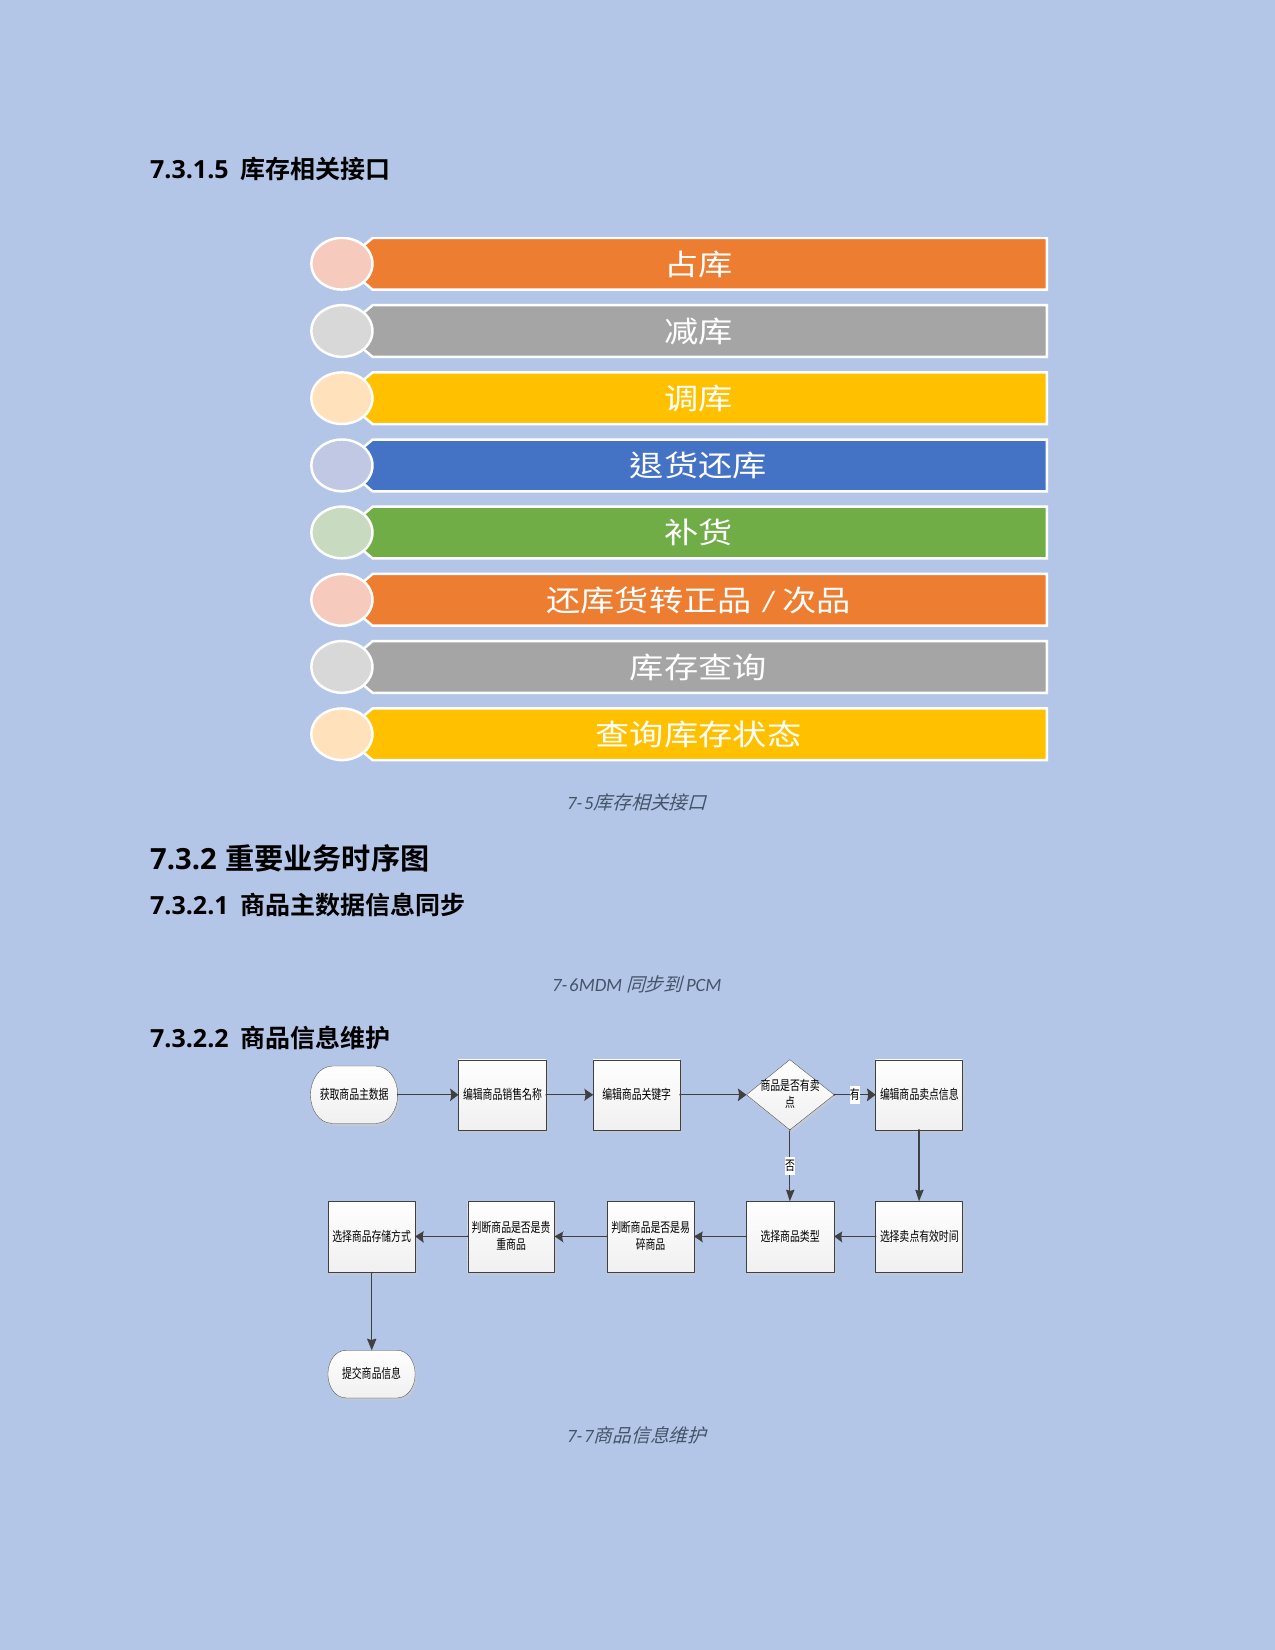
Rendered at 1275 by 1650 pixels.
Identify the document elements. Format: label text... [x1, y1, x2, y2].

text 7-6MDM同步到PCM [150, 970, 1125, 997]
text 7-7商品信息维护 [150, 1421, 1125, 1448]
subtitle 商品主数据信息同步 [150, 886, 1125, 922]
subtitle 商品信息维护 [150, 1018, 1125, 1054]
subtitle 重要业务时序图 [150, 836, 1125, 878]
text 7-5库存相关接口 [150, 788, 1125, 815]
subtitle 库存相关接口 [150, 150, 1125, 186]
